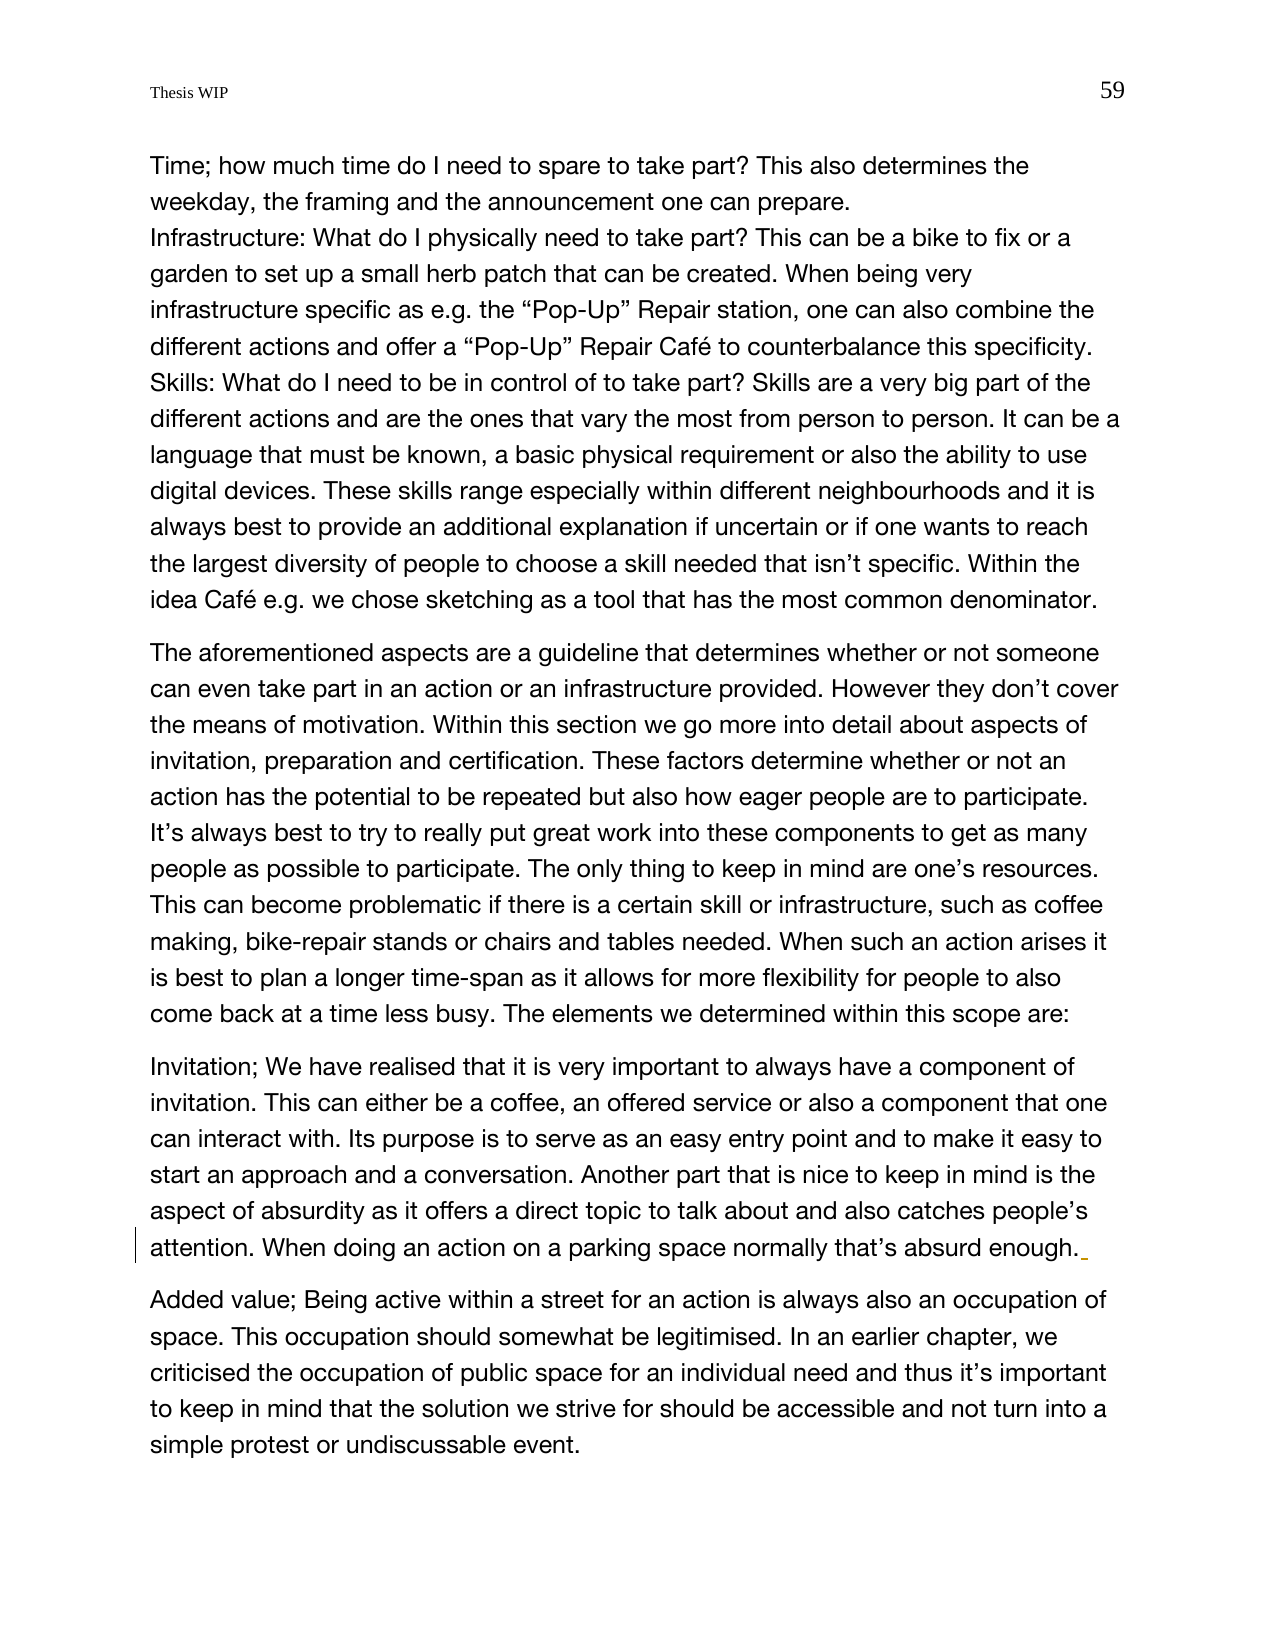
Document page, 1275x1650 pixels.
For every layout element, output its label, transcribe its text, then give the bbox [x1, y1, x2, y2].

text Time; how much time do I need to spare to take part? This also determines the weekday, the framing and the announcement one can prepare. Infrastructure: What do I physically need to take part? This can be a bike to fix or a garden to set up a small herb patch that can be created. When being very infrastructure specific as e.g. the “Pop-Up” Repair station, one can also combine the different actions and offer a “Pop-Up” Repair Café to counterbalance this specificity. Skills: What do I need to be in control of to take part? Skills are a very big part of the different actions and are the ones that vary the most from person to person. It can be a language that must be known, a basic physical requirement or also the ability to use digital devices. These skills range especially within different neighbourhoods and it is always best to provide an additional explanation if uncertain or if one wants to reach the largest diversity of people to choose a skill needed that isn’t specific. Within the idea Café e.g. we chose sketching as a tool that has the most common denominator. [150, 150, 1125, 615]
text The aforementioned aspects are a guideline that determines whether or not someone can even take part in an action or an infrastructure provided. However they don’t cover the means of motivation. Within this section we go more into detail about aspects of invitation, preparation and certification. These factors determine whether or not an action has the potential to be repeated but also how eager people are to participate. It’s always best to try to really put great work into these components to get as many people as possible to participate. The only thing to keep in mind are one’s resources. This can become problematic if there is a certain skill or infrastructure, such as coffee making, bike-repair stands or chairs and tables needed. When such an action arises it is best to plan a longer time-span as it allows for more flexibility for people to also come back at a time less busy. The elements we determined within this scope are: [150, 637, 1125, 1029]
text Invitation; We have realised that it is very important to always have a component of invitation. This can either be a coffee, an offered service or also a component that one can interact with. Its purpose is to serve as an easy entry point and to make it easy to start an approach and a conversation. Another part that is nice to keep in mind is the aspect of absurdity as it offers a direct topic to talk about and also catches people’s attention. When doing an action on a parking space normally that’s absurd enough. [150, 1051, 1125, 1263]
text Added value; Being active within a street for an action is always also an occupation of space. This occupation should somewhat be legitimised. In an earlier chapter, we criticised the occupation of public space for an individual need and thus it’s important to keep in mind that the solution we strive for should be accessible and not turn into a simple protest or undiscussable event. [150, 1284, 1125, 1460]
